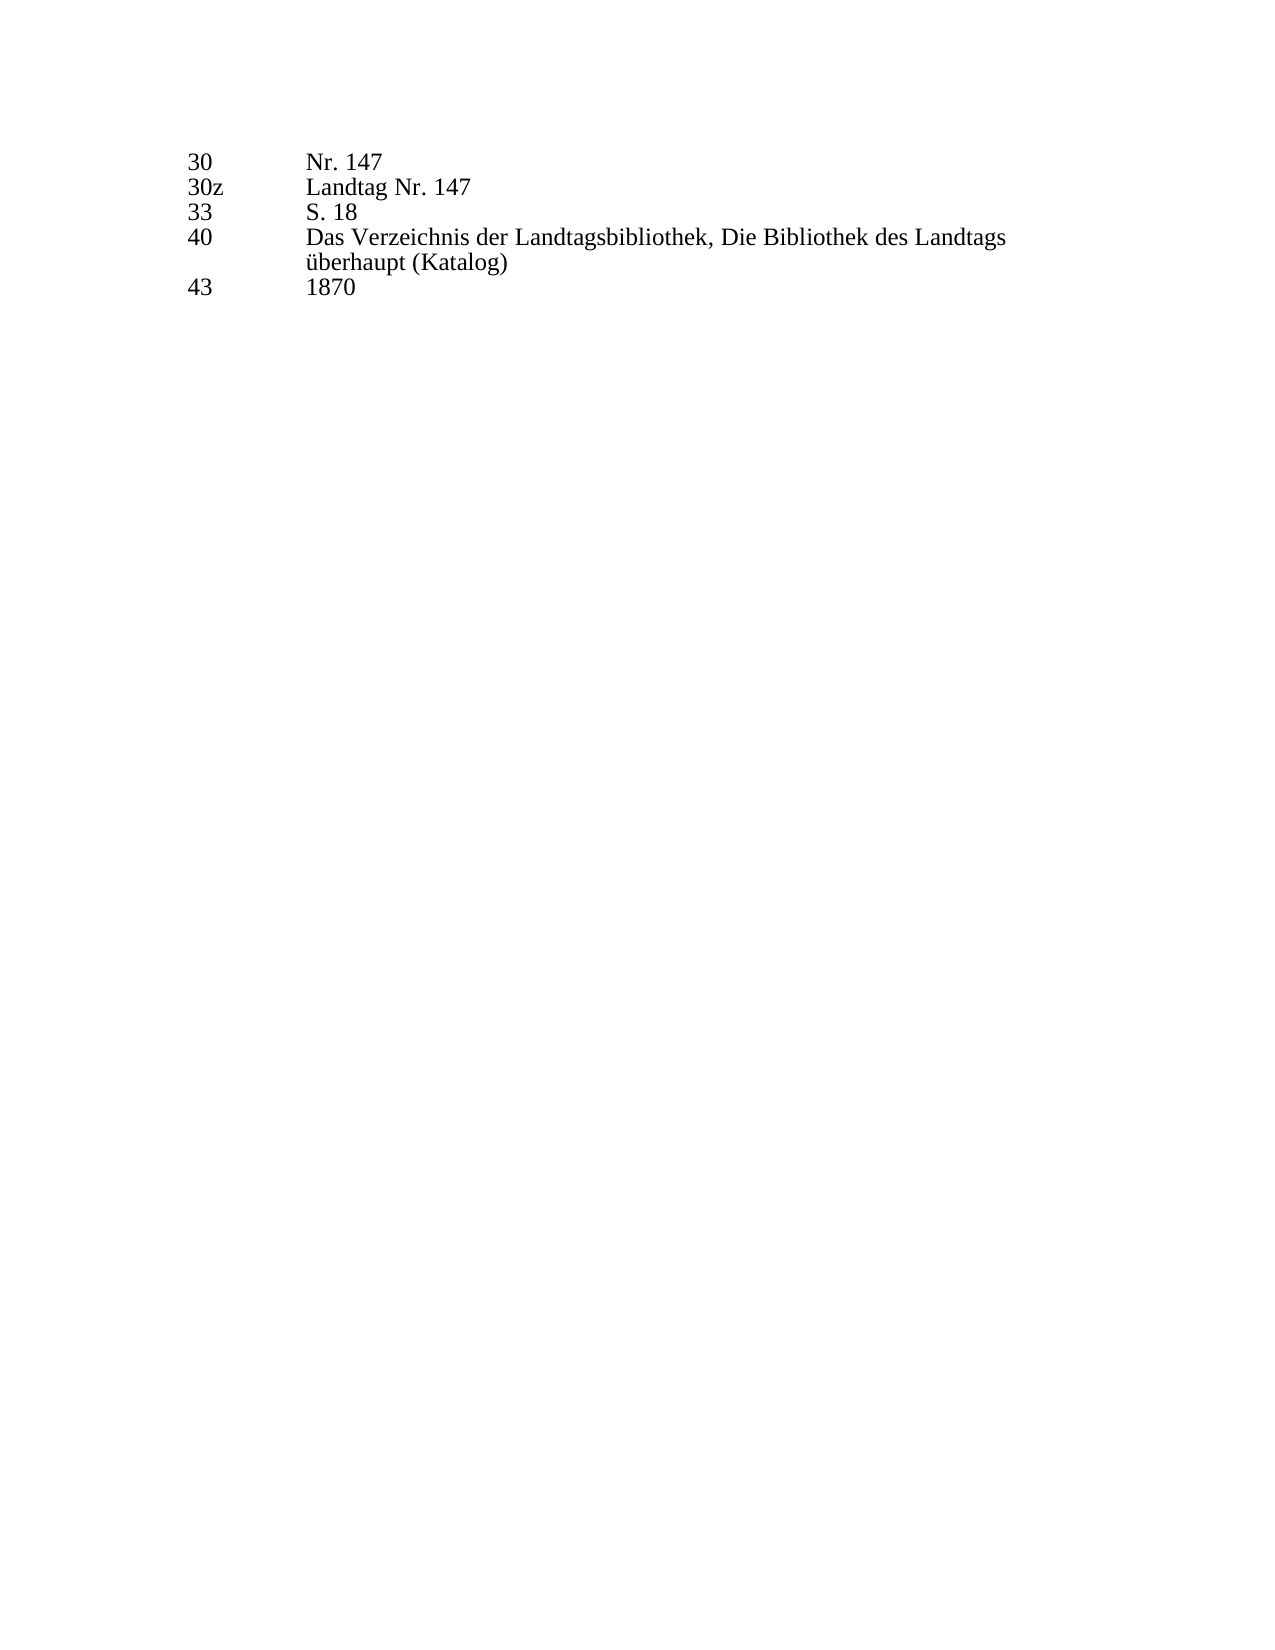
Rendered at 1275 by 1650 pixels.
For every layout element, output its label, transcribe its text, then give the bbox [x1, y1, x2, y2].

text 30z Landtag Nr. 147 [187, 175, 1087, 200]
text 30 Nr. 147 [187, 150, 1087, 175]
text 33 S. 18 [187, 200, 1087, 225]
text 43 1870 [187, 275, 1087, 300]
text 40 Das Verzeichnis der s[Landtagsbibliothek]s, Die Bibliothek des Landtags überhaupt (Katalog) [187, 225, 1087, 275]
